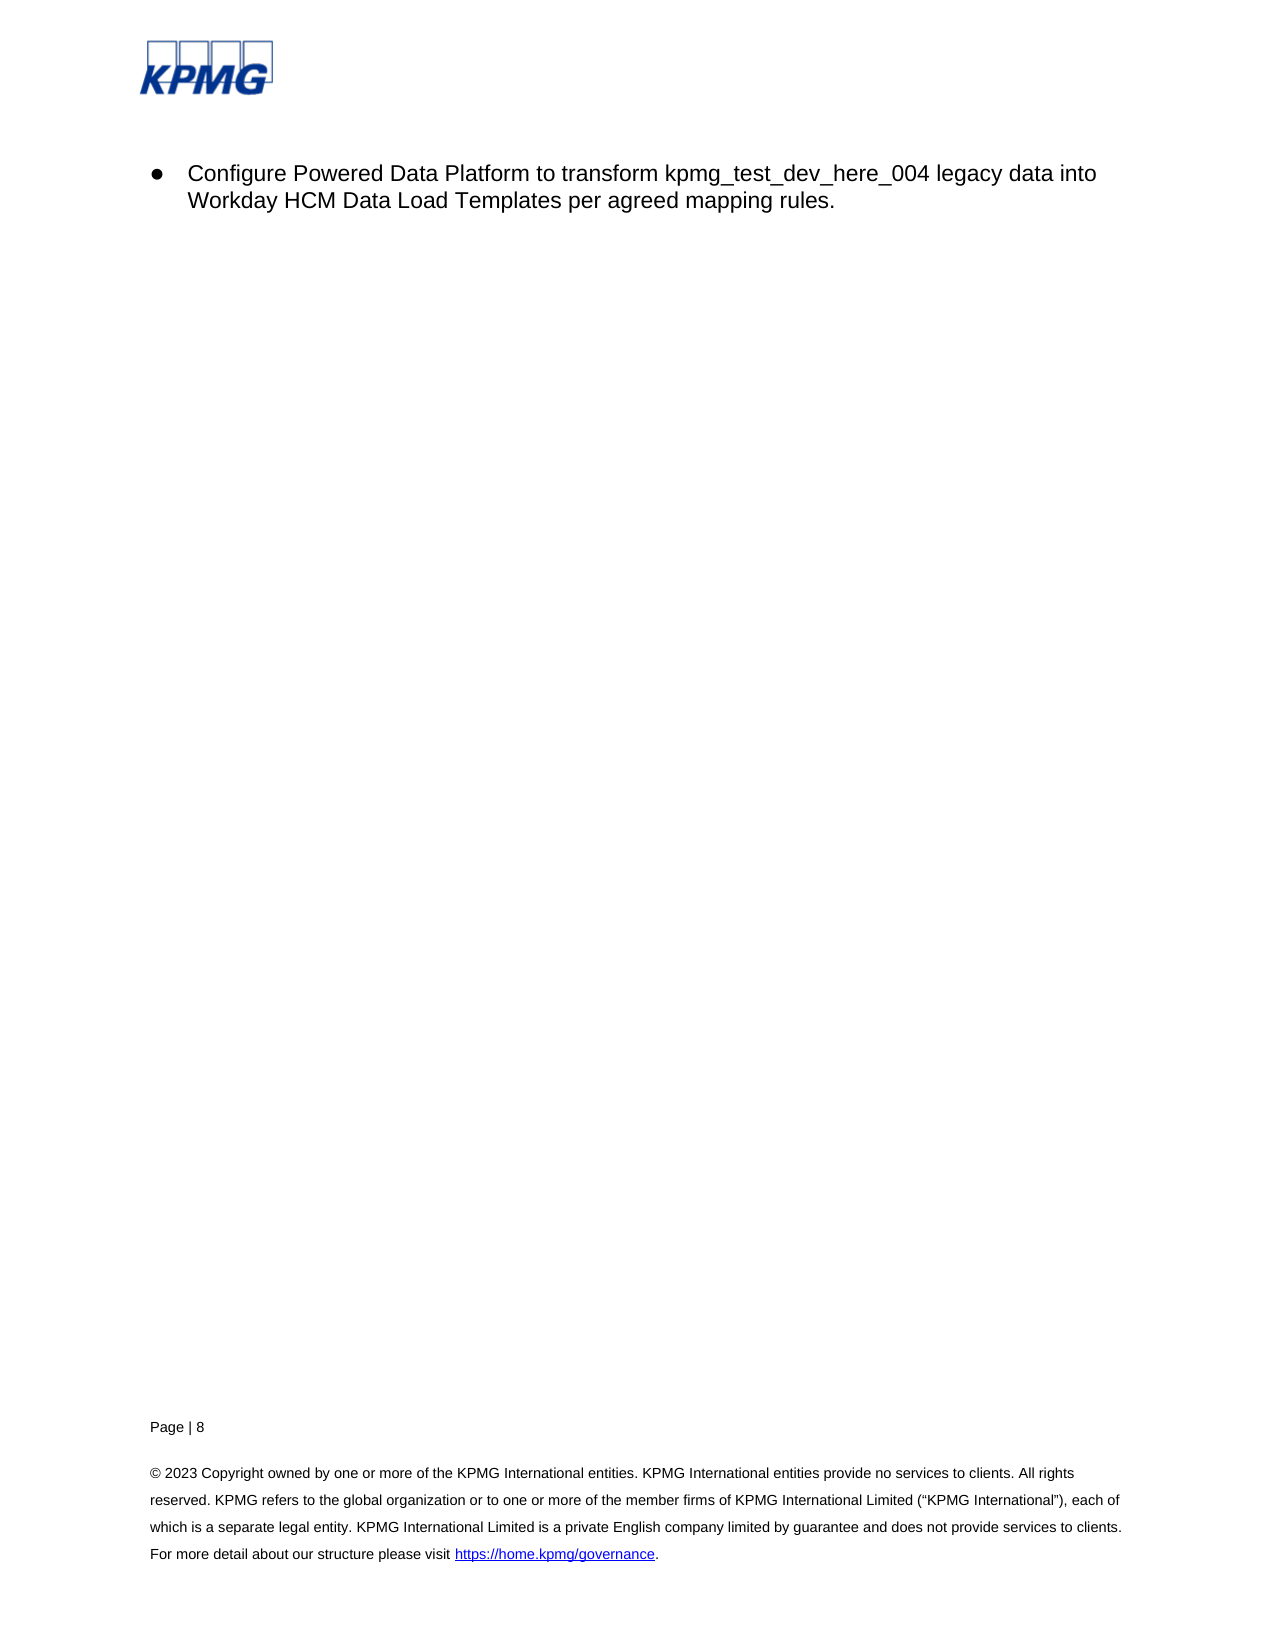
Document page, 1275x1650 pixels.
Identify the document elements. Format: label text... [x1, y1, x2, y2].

picture [118, 0, 302, 136]
list Configure Powered Data Platform to transform kpmg_test_dev_here_004 legacy data into Workday HCM Data Load Templates per agreed mapping rules. [150, 160, 1125, 214]
